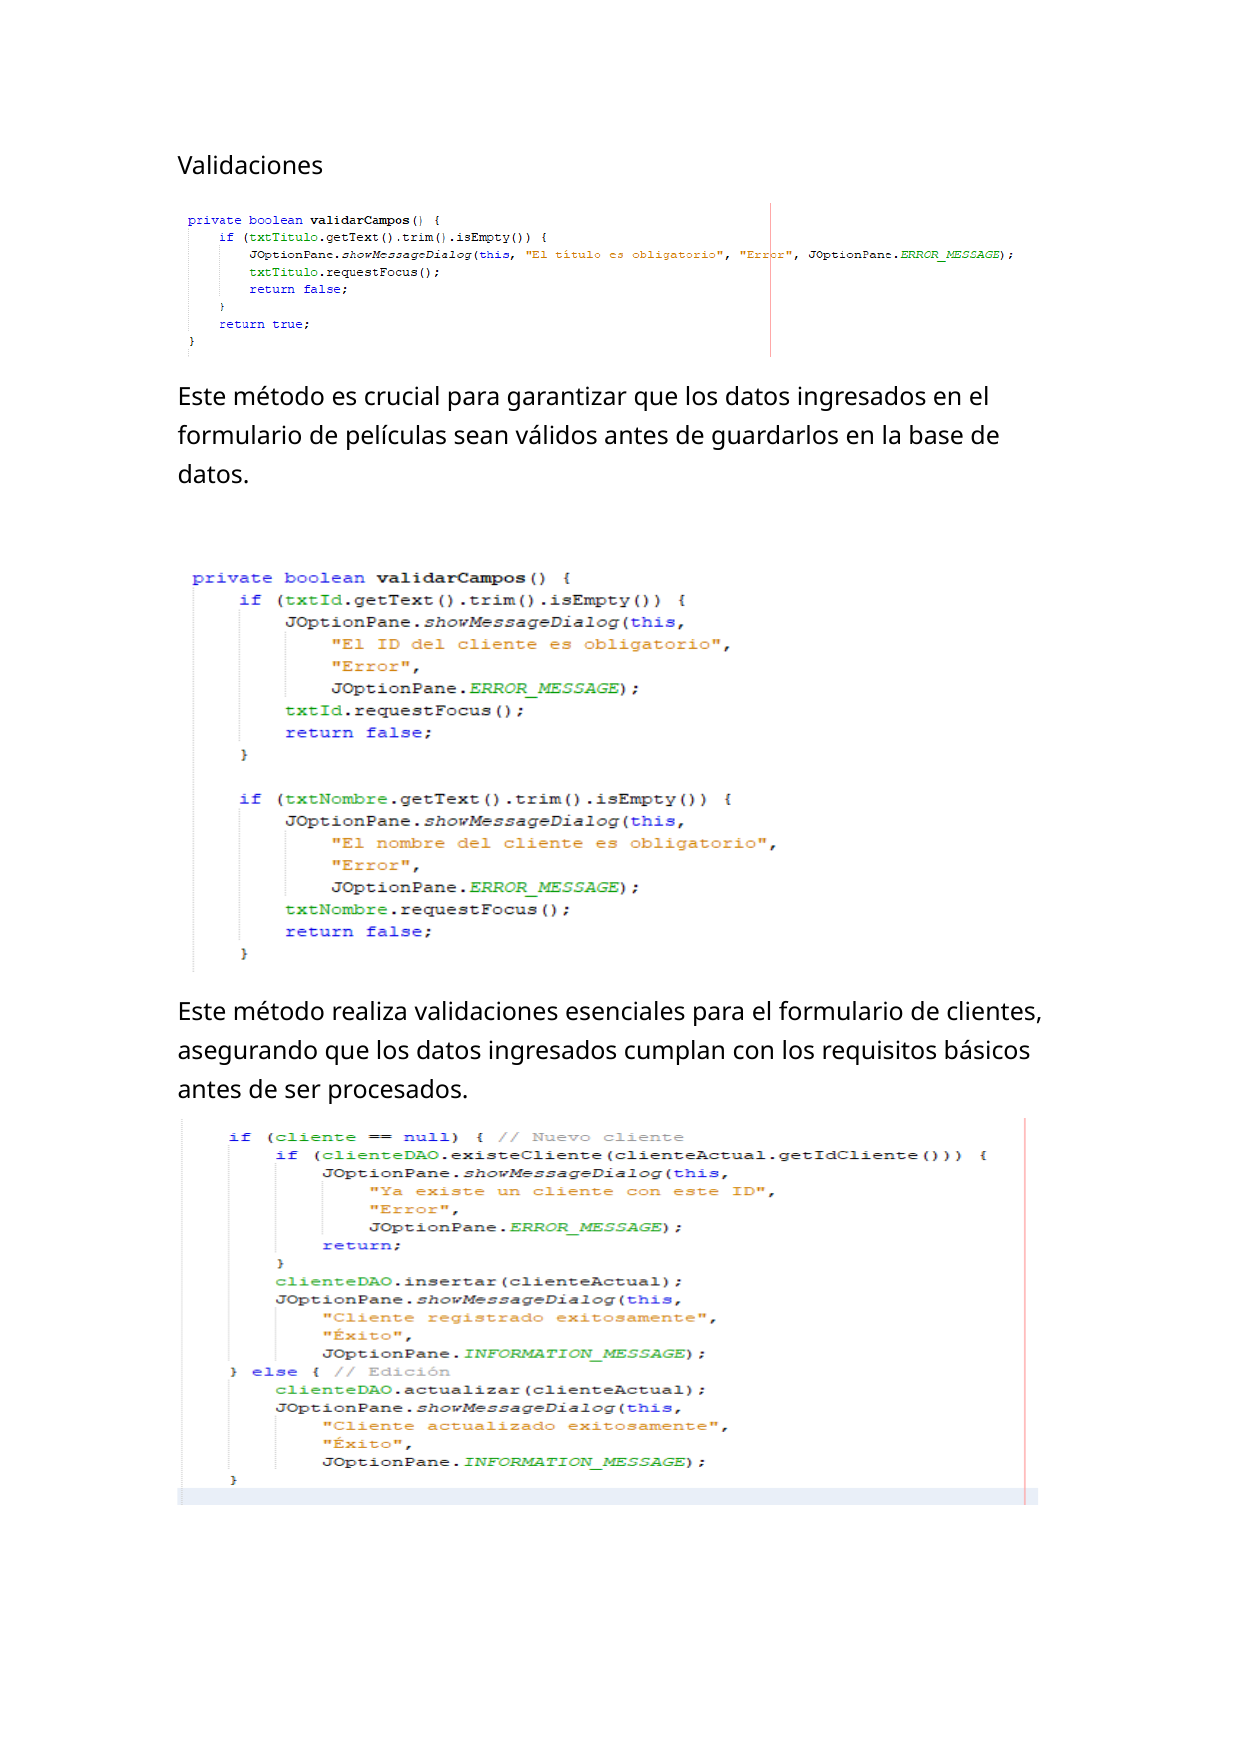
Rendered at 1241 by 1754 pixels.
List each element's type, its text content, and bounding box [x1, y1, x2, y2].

picture [177, 203, 1063, 357]
text Validaciones [177, 148, 1063, 182]
picture [177, 1118, 1039, 1505]
text Este método es crucial para garantizar que los datos ingresados en el formulario de películas sean válidos antes de guardarlos en la base de datos. [177, 378, 1063, 491]
text Este método realiza validaciones esenciales para el formulario de clientes, asegurando que los datos ingresados cumplan con los requisitos básicos antes de ser procesados. [177, 994, 1063, 1106]
picture [177, 568, 984, 972]
